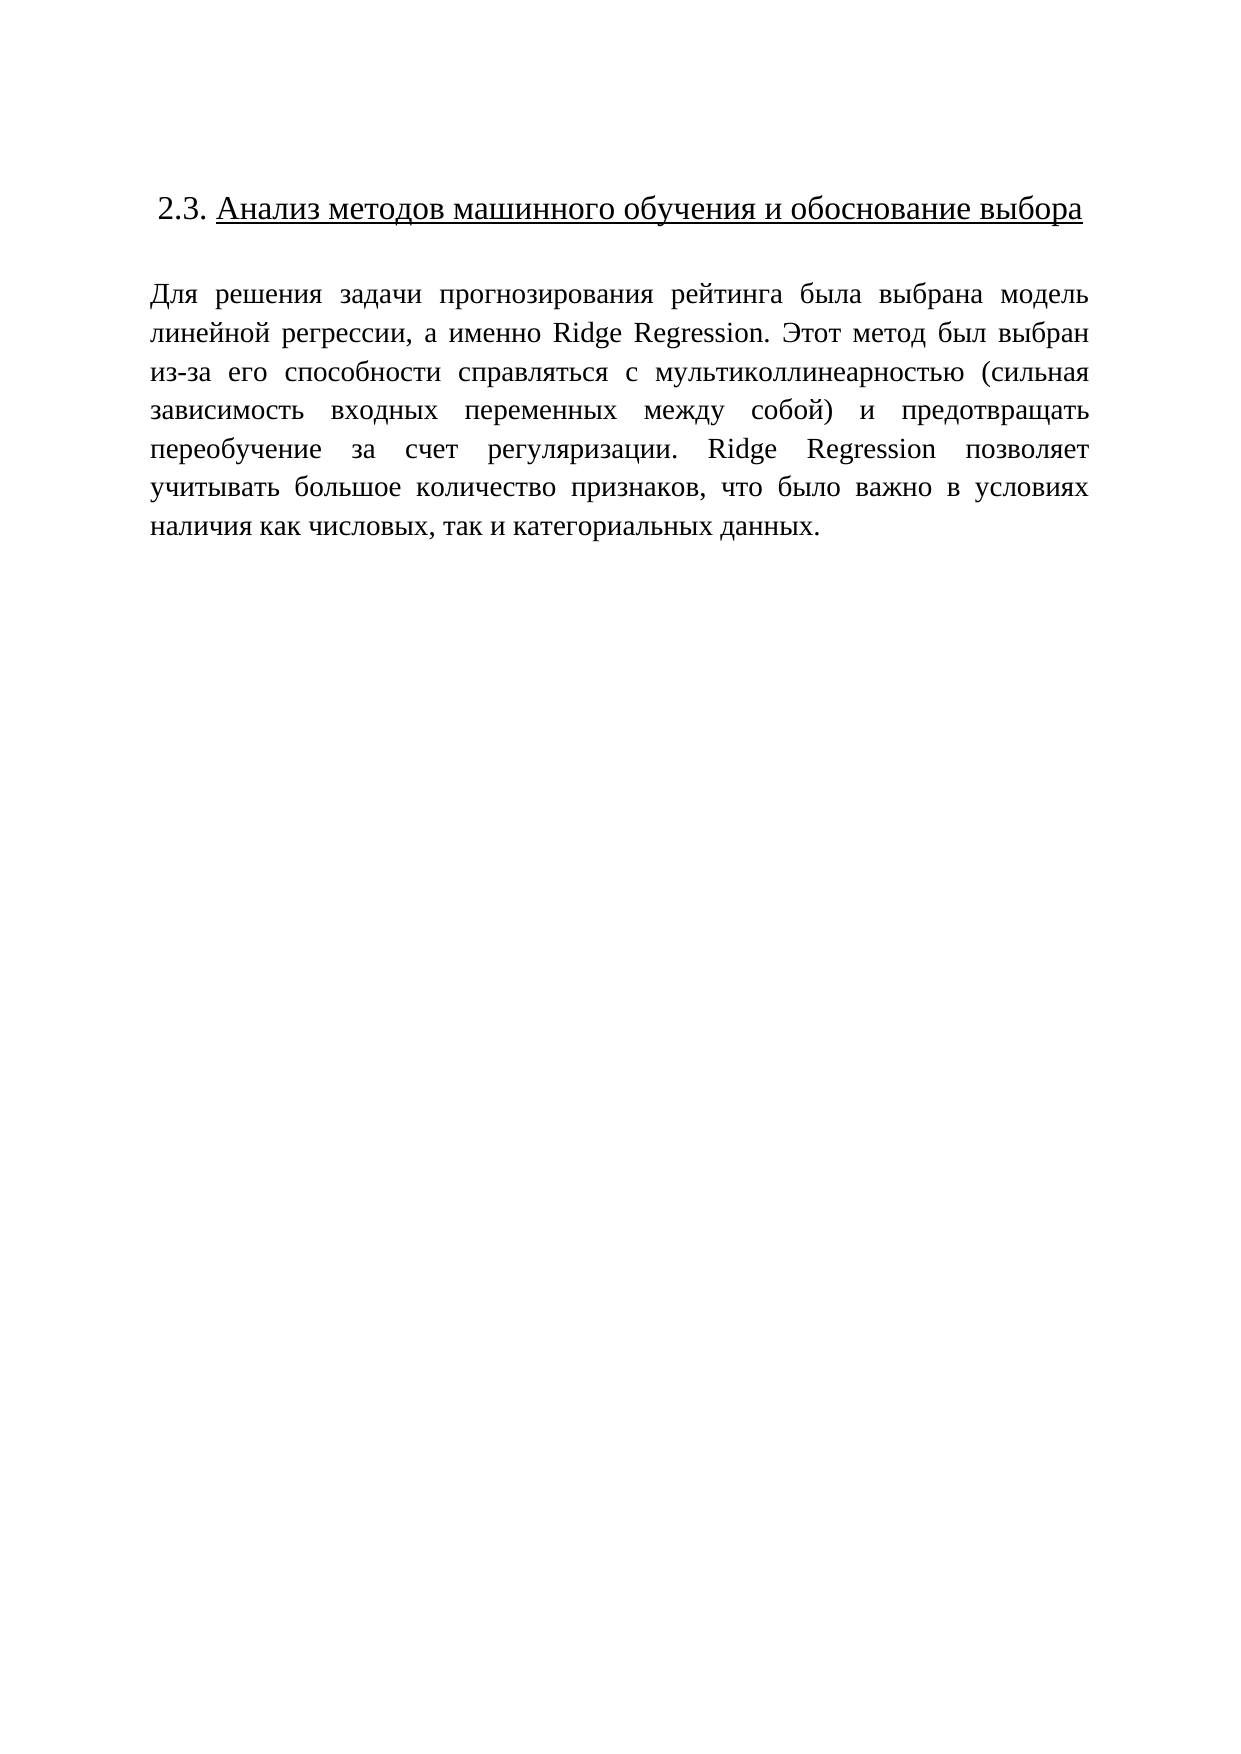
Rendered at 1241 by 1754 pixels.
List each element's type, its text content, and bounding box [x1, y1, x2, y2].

text 2.3. Анализ методов машинного обучения и обоснование выбора [150, 188, 1090, 227]
text Для решения задачи прогнозирования рейтинга была выбрана модель линейной регрессии, а именно Ridge Regression. Этот метод был выбран из-за его способности справляться с мультиколлинеарностью (сильная зависимость входных переменных между собой) и предотвращать переобучение за счет регуляризации. Ridge Regression позволяет учитывать большое количество признаков, что было важно в условиях наличия как числовых, так и категориальных данных. [150, 277, 1090, 541]
